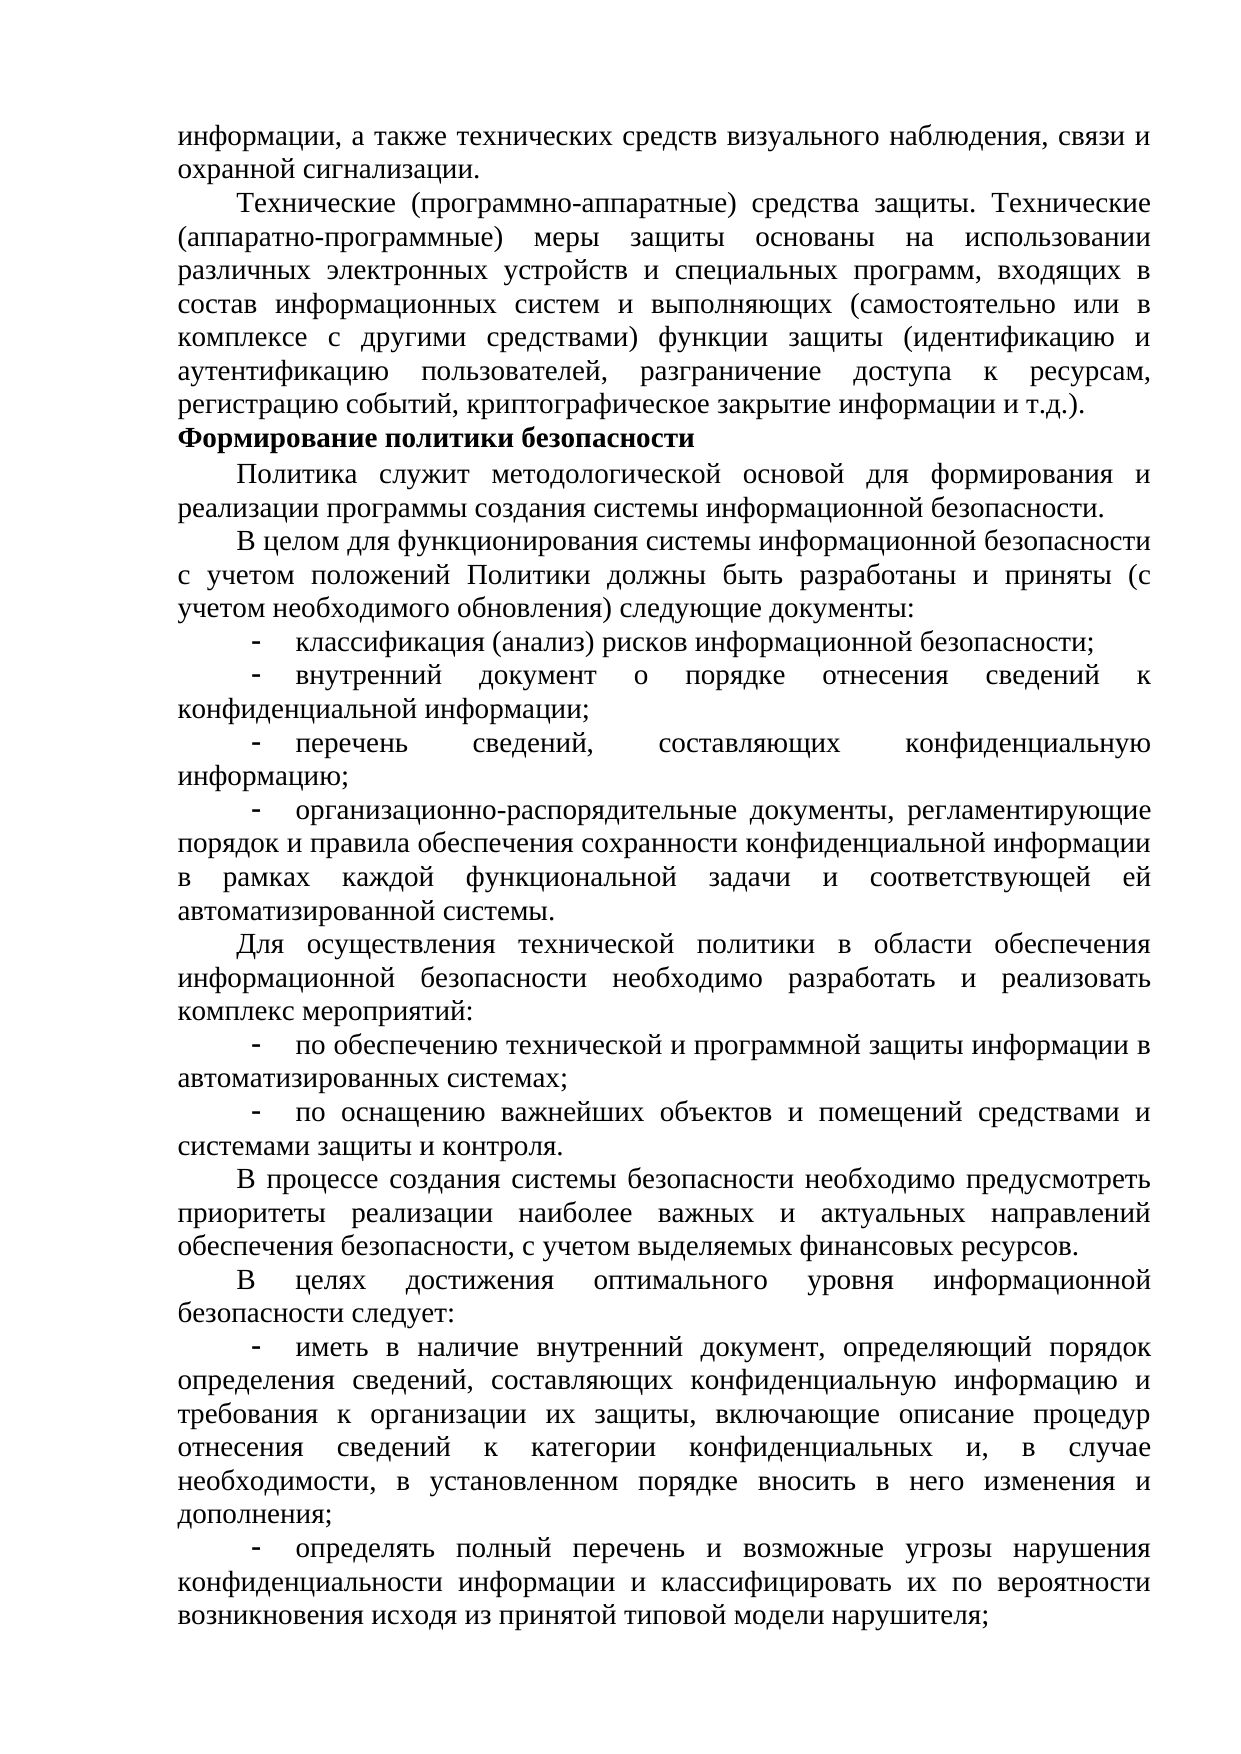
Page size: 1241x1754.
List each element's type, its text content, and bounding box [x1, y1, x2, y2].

subtitle Формирование политики безопасности [177, 420, 1152, 453]
text Политика служит методологической основой для формирования и реализации программы создания системы информационной безопасности. [177, 456, 1152, 523]
text В процессе создания системы безопасности необходимо предусмотреть приоритеты реализации наиболее важных и актуальных направлений обеспечения безопасности, с учетом выделяемых финансовых ресурсов. [177, 1161, 1152, 1262]
list организационно-распорядительные документы, регламентирующие порядок и правила обеспечения сохранности конфиденциальной информации в рамках каждой функциональной задачи и соответствующей ей автоматизированной системы. [177, 792, 1152, 926]
list перечень сведений, составляющих конфиденциальную информацию; [177, 725, 1152, 792]
text Для осуществления технической политики в области обеспечения информационной безопасности необходимо разработать и реализовать комплекс мероприятий: [177, 926, 1152, 1027]
text В целях достижения оптимального уровня информационной безопасности следует: [177, 1262, 1152, 1329]
list по обеспечению технической и программной защиты информации в автоматизированных системах; [177, 1027, 1152, 1094]
text В целом для функционирования системы информационной безопасности с учетом положений Политики должны быть разработаны и приняты (с учетом необходимого обновления) следующие документы: [177, 523, 1152, 624]
list иметь в наличие внутренний документ, определяющий порядок определения сведений, составляющих конфиденциальную информацию и требования к организации их защиты, включающие описание процедур отнесения сведений к категории конфиденциальных и, в случае необходимости, в установленном порядке вносить в него изменения и дополнения; [177, 1329, 1152, 1530]
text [177, 118, 1152, 185]
list внутренний документ о порядке отнесения сведений к конфиденциальной информации; [177, 657, 1152, 725]
text Технические (программно-аппаратные) средства защиты. Технические (аппаратно-программные) меры защиты основаны на использовании различных электронных устройств и специальных программ, входящих в состав информационных систем и выполняющих (самостоятельно или в комплексе с другими средствами) функции защиты (идентификацию и аутентификацию пользователей, разграничение доступа к ресурсам, регистрацию событий, криптографическое закрытие информации и т.д.). [177, 185, 1152, 420]
list классификация (анализ) рисков информационной безопасности; [177, 624, 1152, 657]
list определять полный перечень и возможные угрозы нарушения конфиденциальности информации и классифицировать их по вероятности возникновения исходя из принятой типовой модели нарушителя; [177, 1530, 1152, 1631]
list по оснащению важнейших объектов и помещений средствами и системами защиты и контроля. [177, 1094, 1152, 1161]
